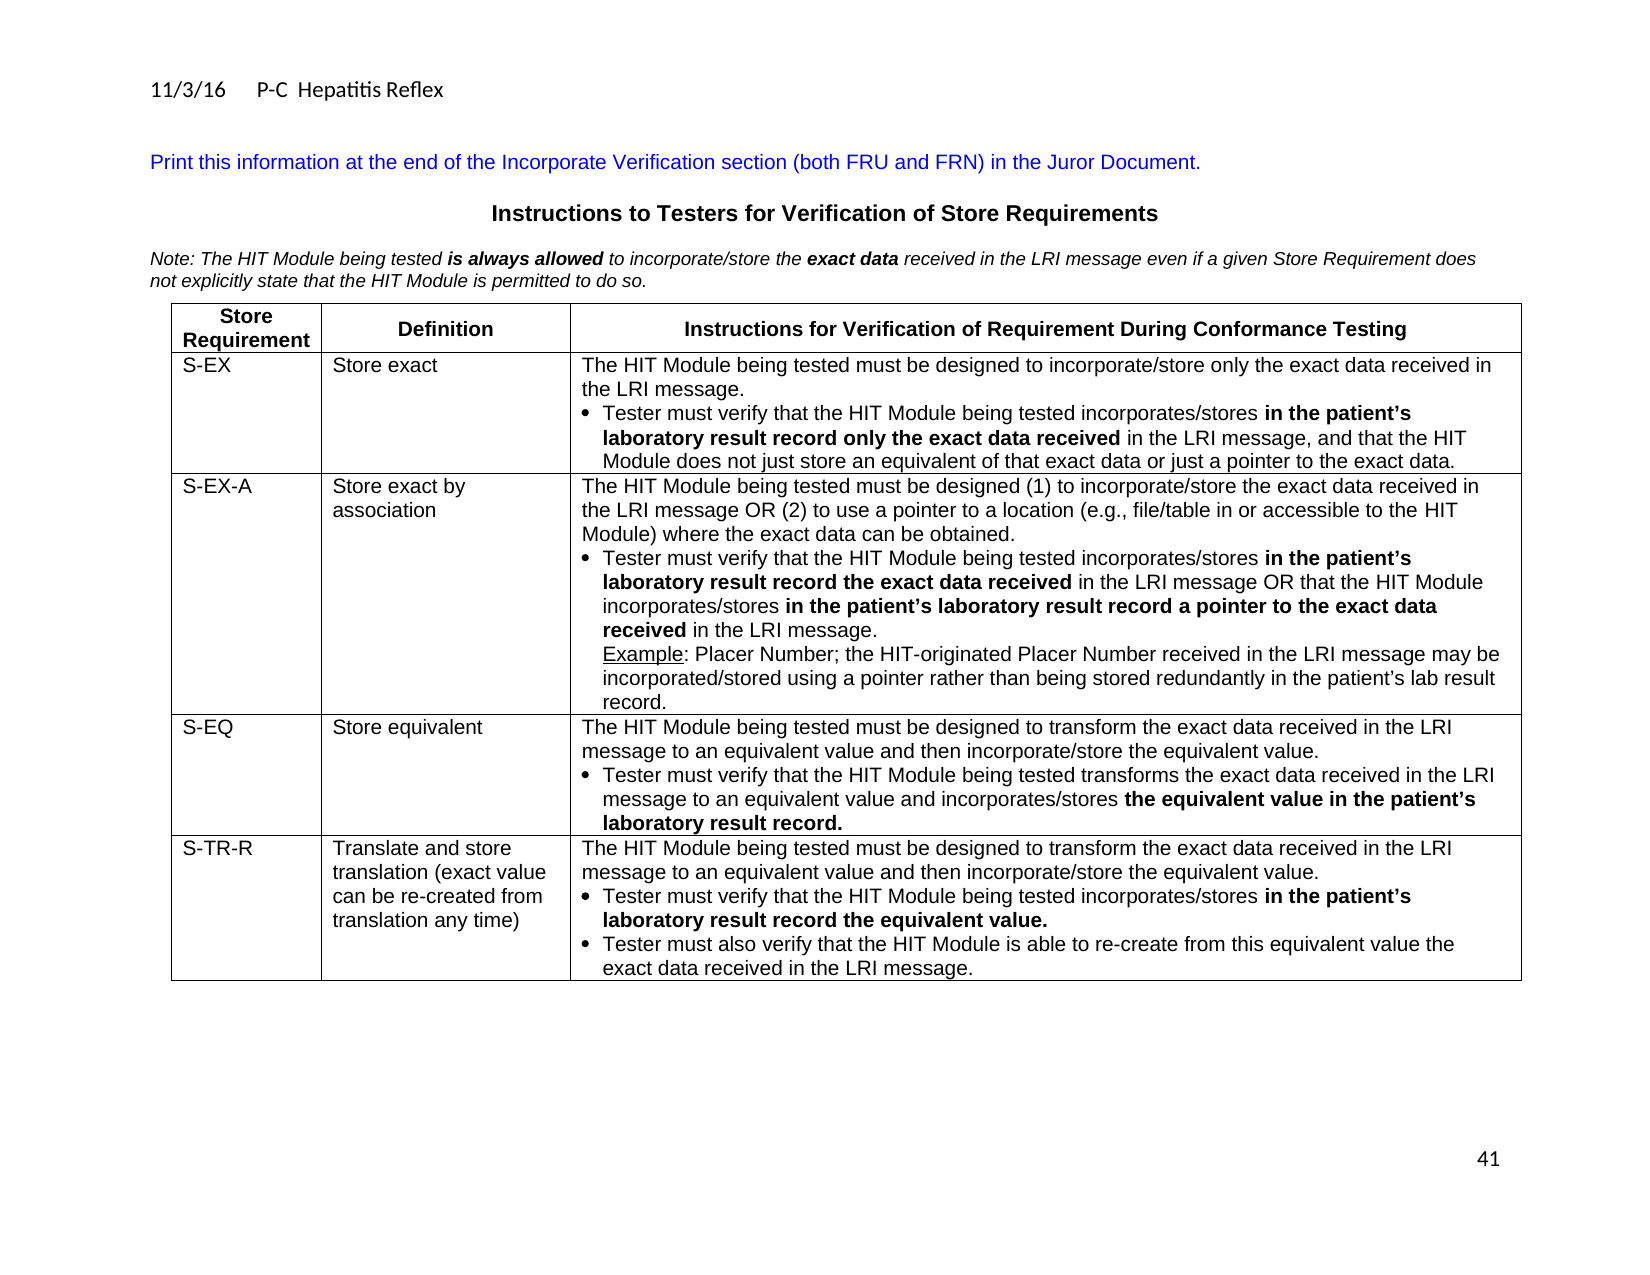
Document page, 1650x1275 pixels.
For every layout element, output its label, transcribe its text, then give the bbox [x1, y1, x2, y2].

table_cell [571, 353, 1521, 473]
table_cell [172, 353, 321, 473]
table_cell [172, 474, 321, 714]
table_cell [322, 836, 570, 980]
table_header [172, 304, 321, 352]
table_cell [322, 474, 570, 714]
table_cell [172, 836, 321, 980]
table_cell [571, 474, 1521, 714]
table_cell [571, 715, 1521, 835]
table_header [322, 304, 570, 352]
text Note: The HIT Module being tested is always allowed to incorporate/store the exact data received in the LRI message even if a given Store Requirement does not explicitly state that the HIT Module is permitted to do so. [150, 248, 1500, 291]
text Print this information at the end of the Incorporate Verification section (both FRU and FRN) in the Juror Document. [150, 150, 1500, 174]
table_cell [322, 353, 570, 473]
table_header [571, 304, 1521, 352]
text Instructions to Testers for Verification of Store Requirements [150, 200, 1500, 227]
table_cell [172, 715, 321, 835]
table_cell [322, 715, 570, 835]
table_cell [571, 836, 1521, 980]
